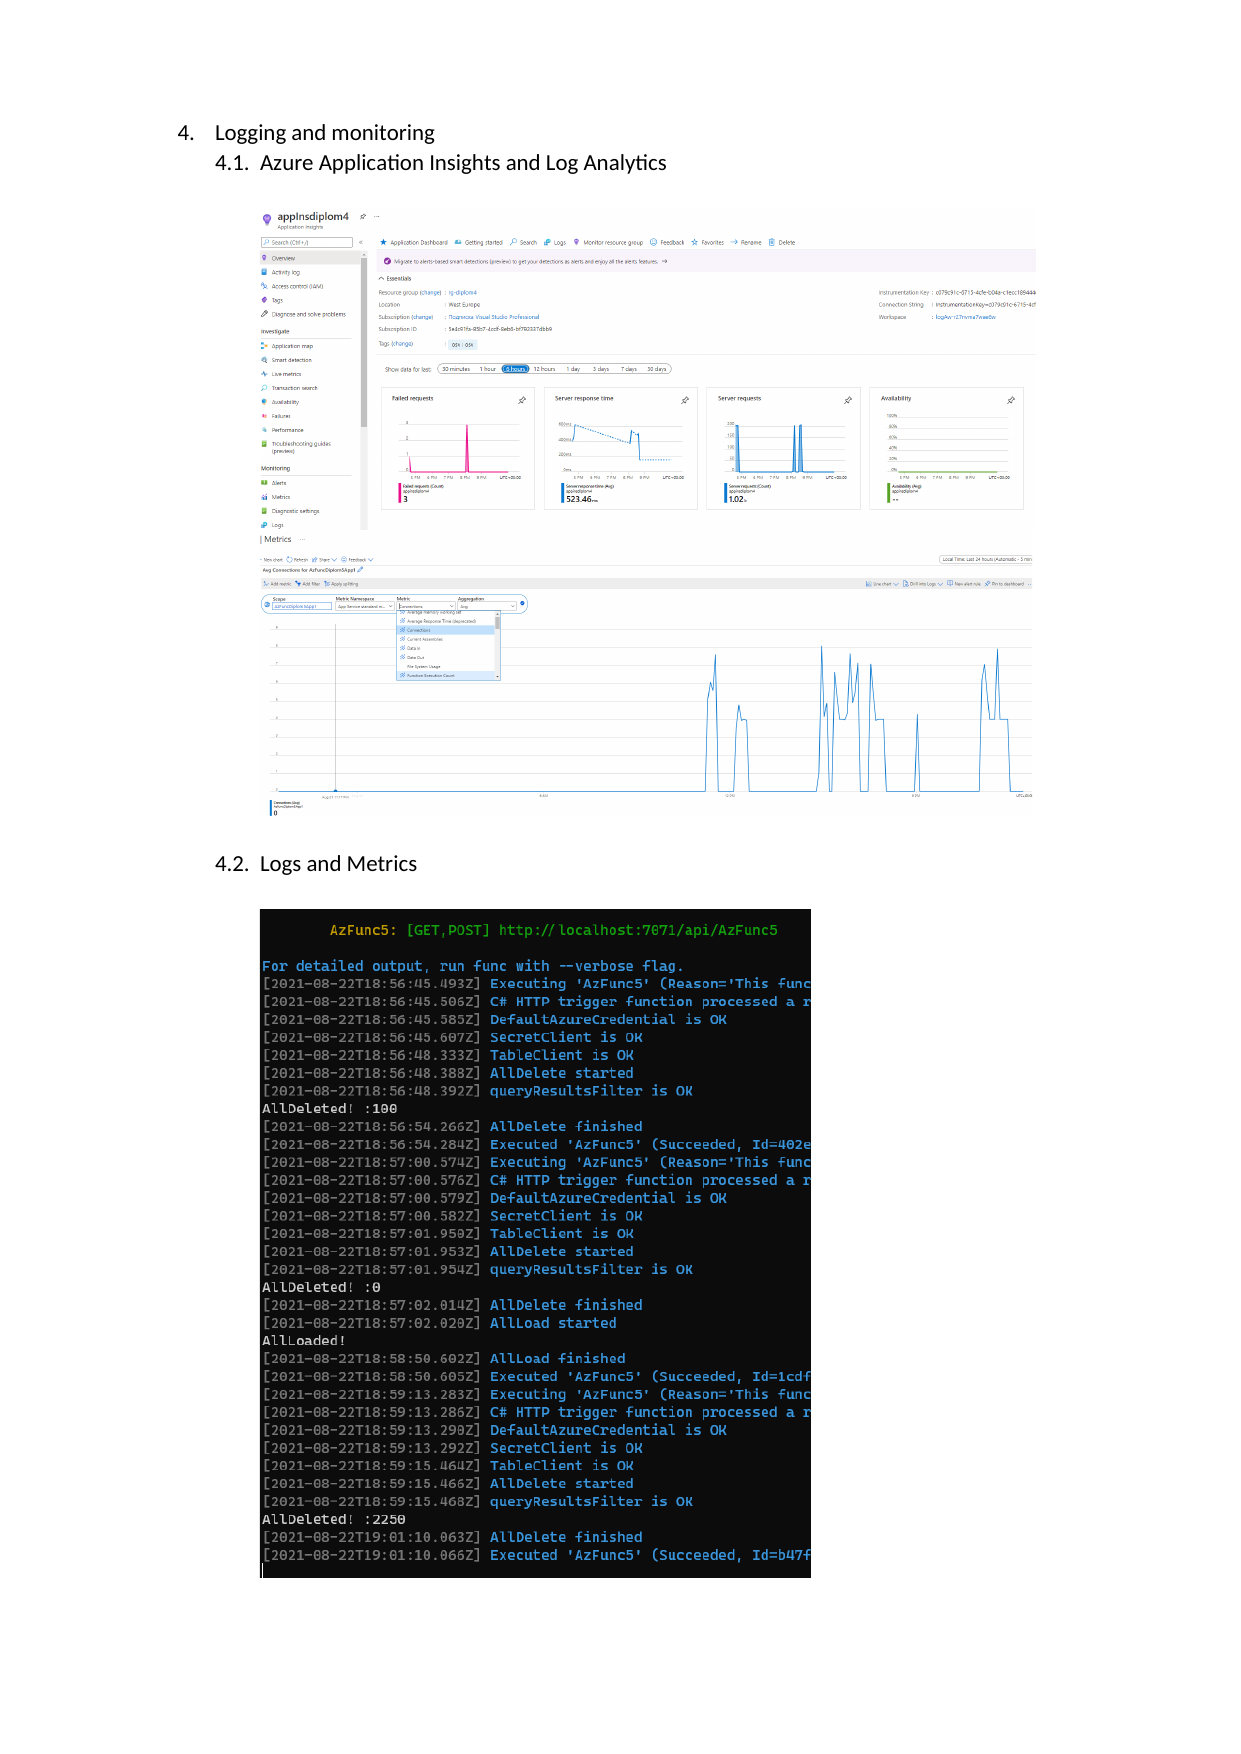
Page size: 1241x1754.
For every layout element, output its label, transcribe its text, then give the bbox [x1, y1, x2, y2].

picture [259, 531, 1033, 817]
list Azure Application Insights and Log Analytics [215, 148, 1152, 176]
picture [259, 208, 1036, 530]
list Logs and Metrics [215, 849, 1152, 877]
list Logging and monitoring [177, 118, 1152, 146]
picture [259, 909, 811, 1578]
